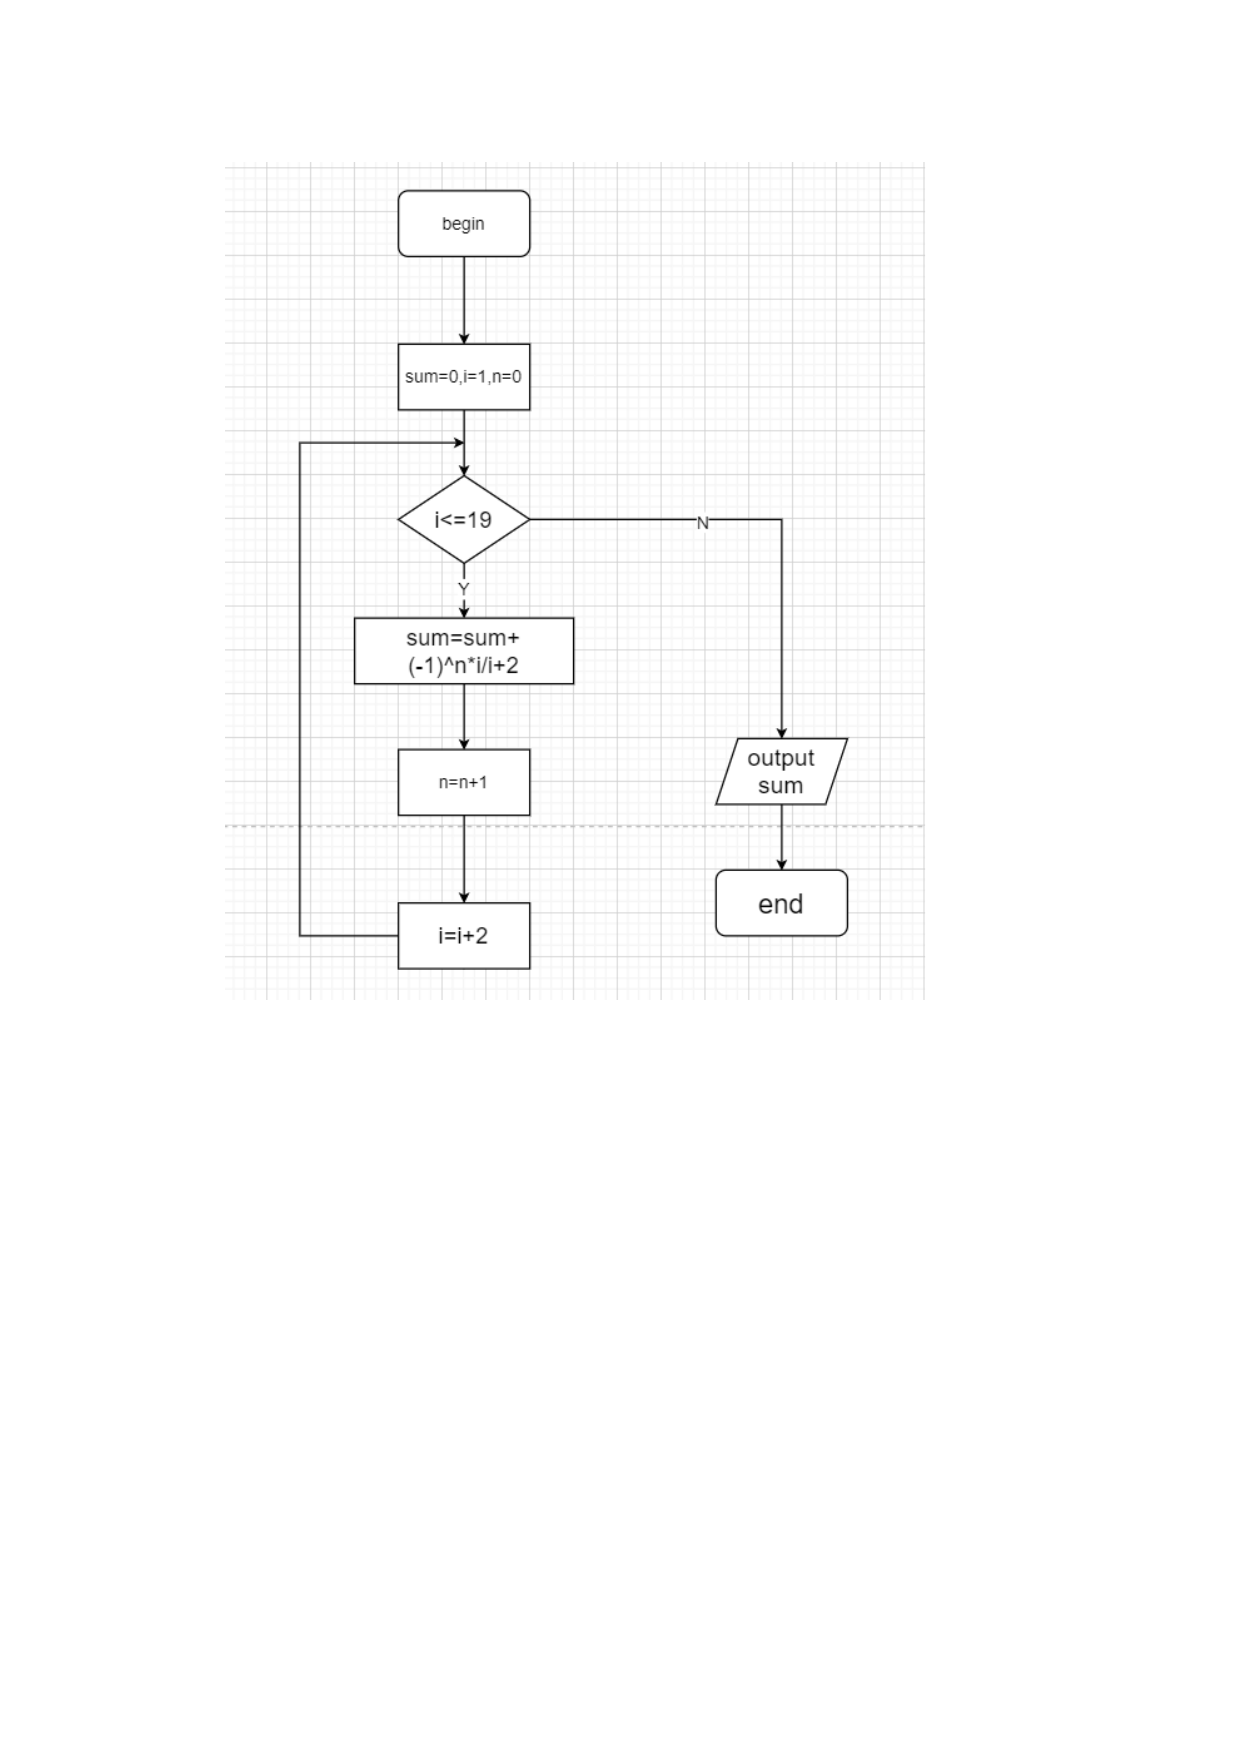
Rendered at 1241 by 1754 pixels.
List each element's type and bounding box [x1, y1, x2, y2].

picture [225, 162, 926, 1000]
